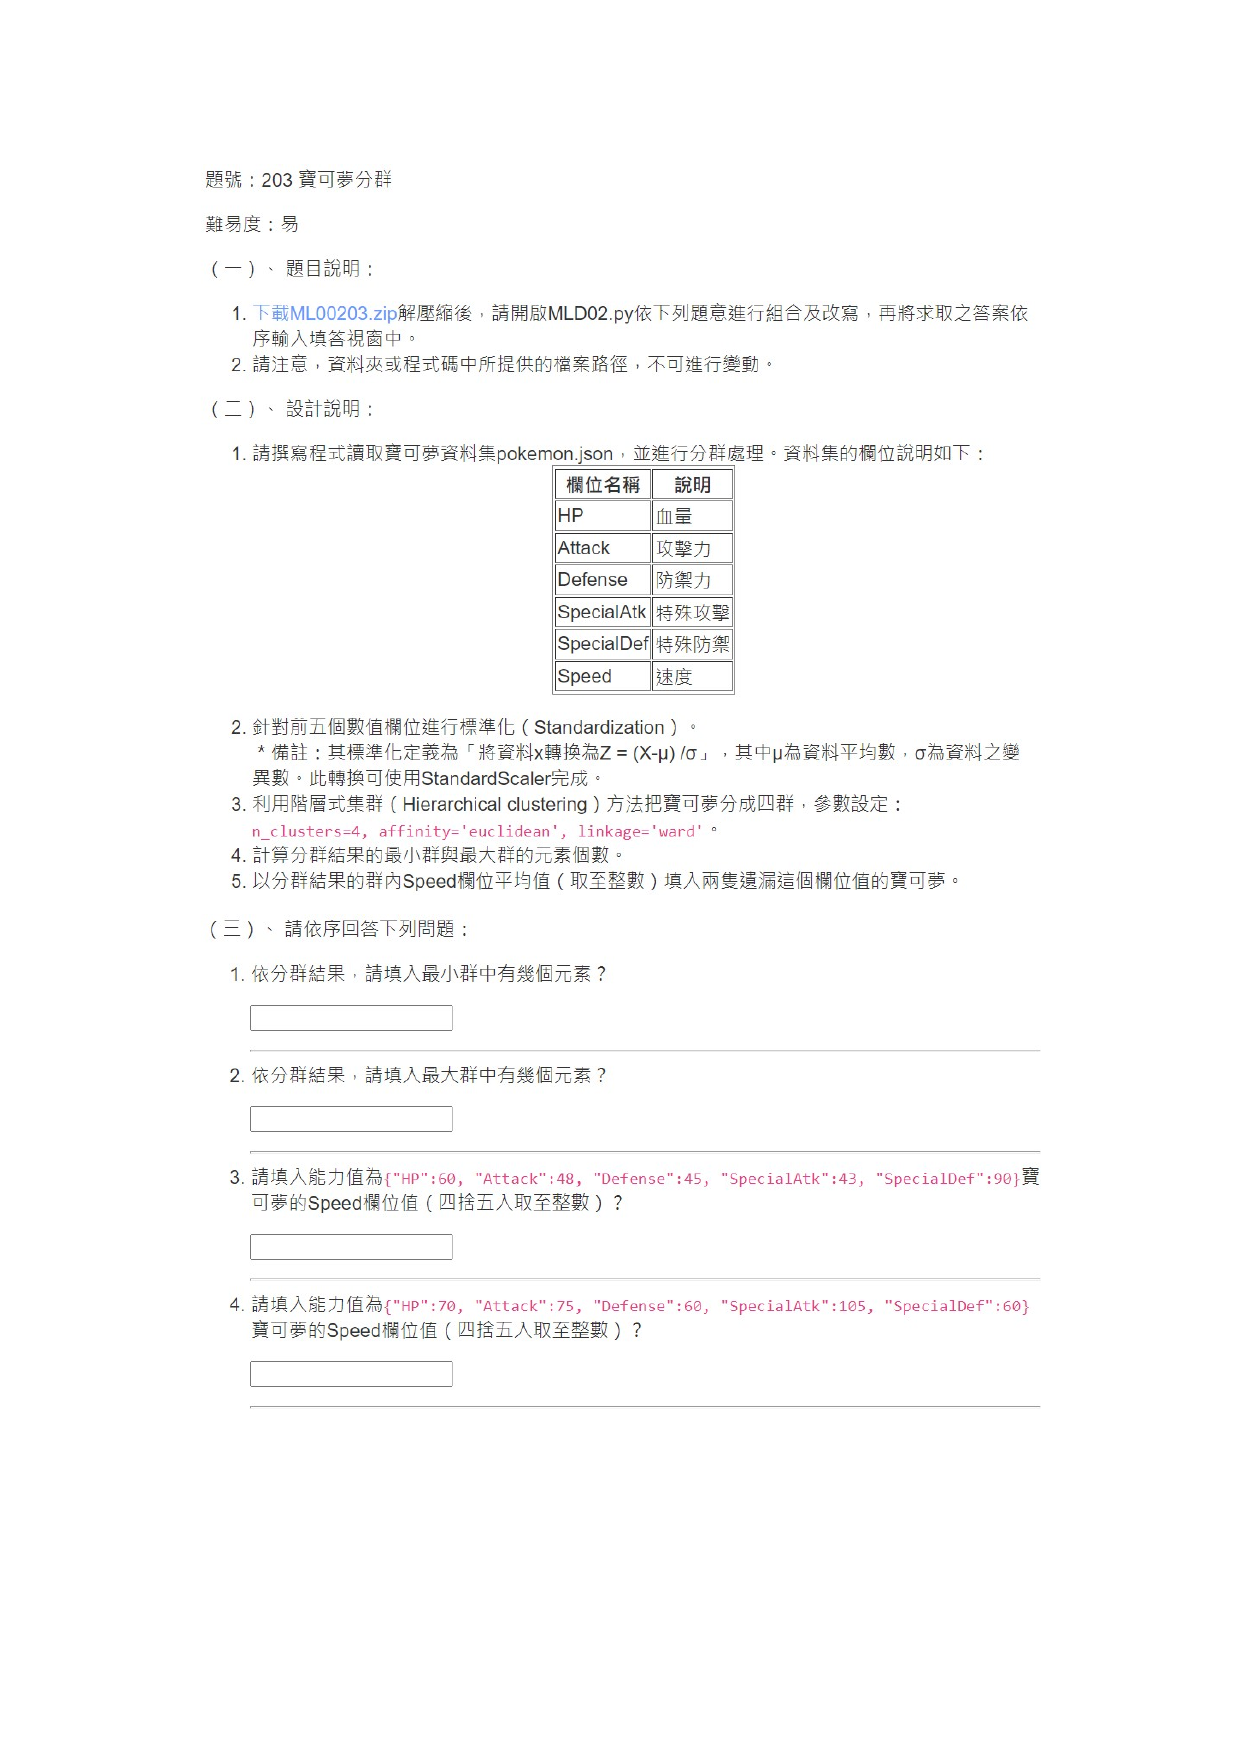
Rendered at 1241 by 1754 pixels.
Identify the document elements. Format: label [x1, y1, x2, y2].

picture [187, 914, 1053, 1415]
picture [187, 164, 1052, 895]
